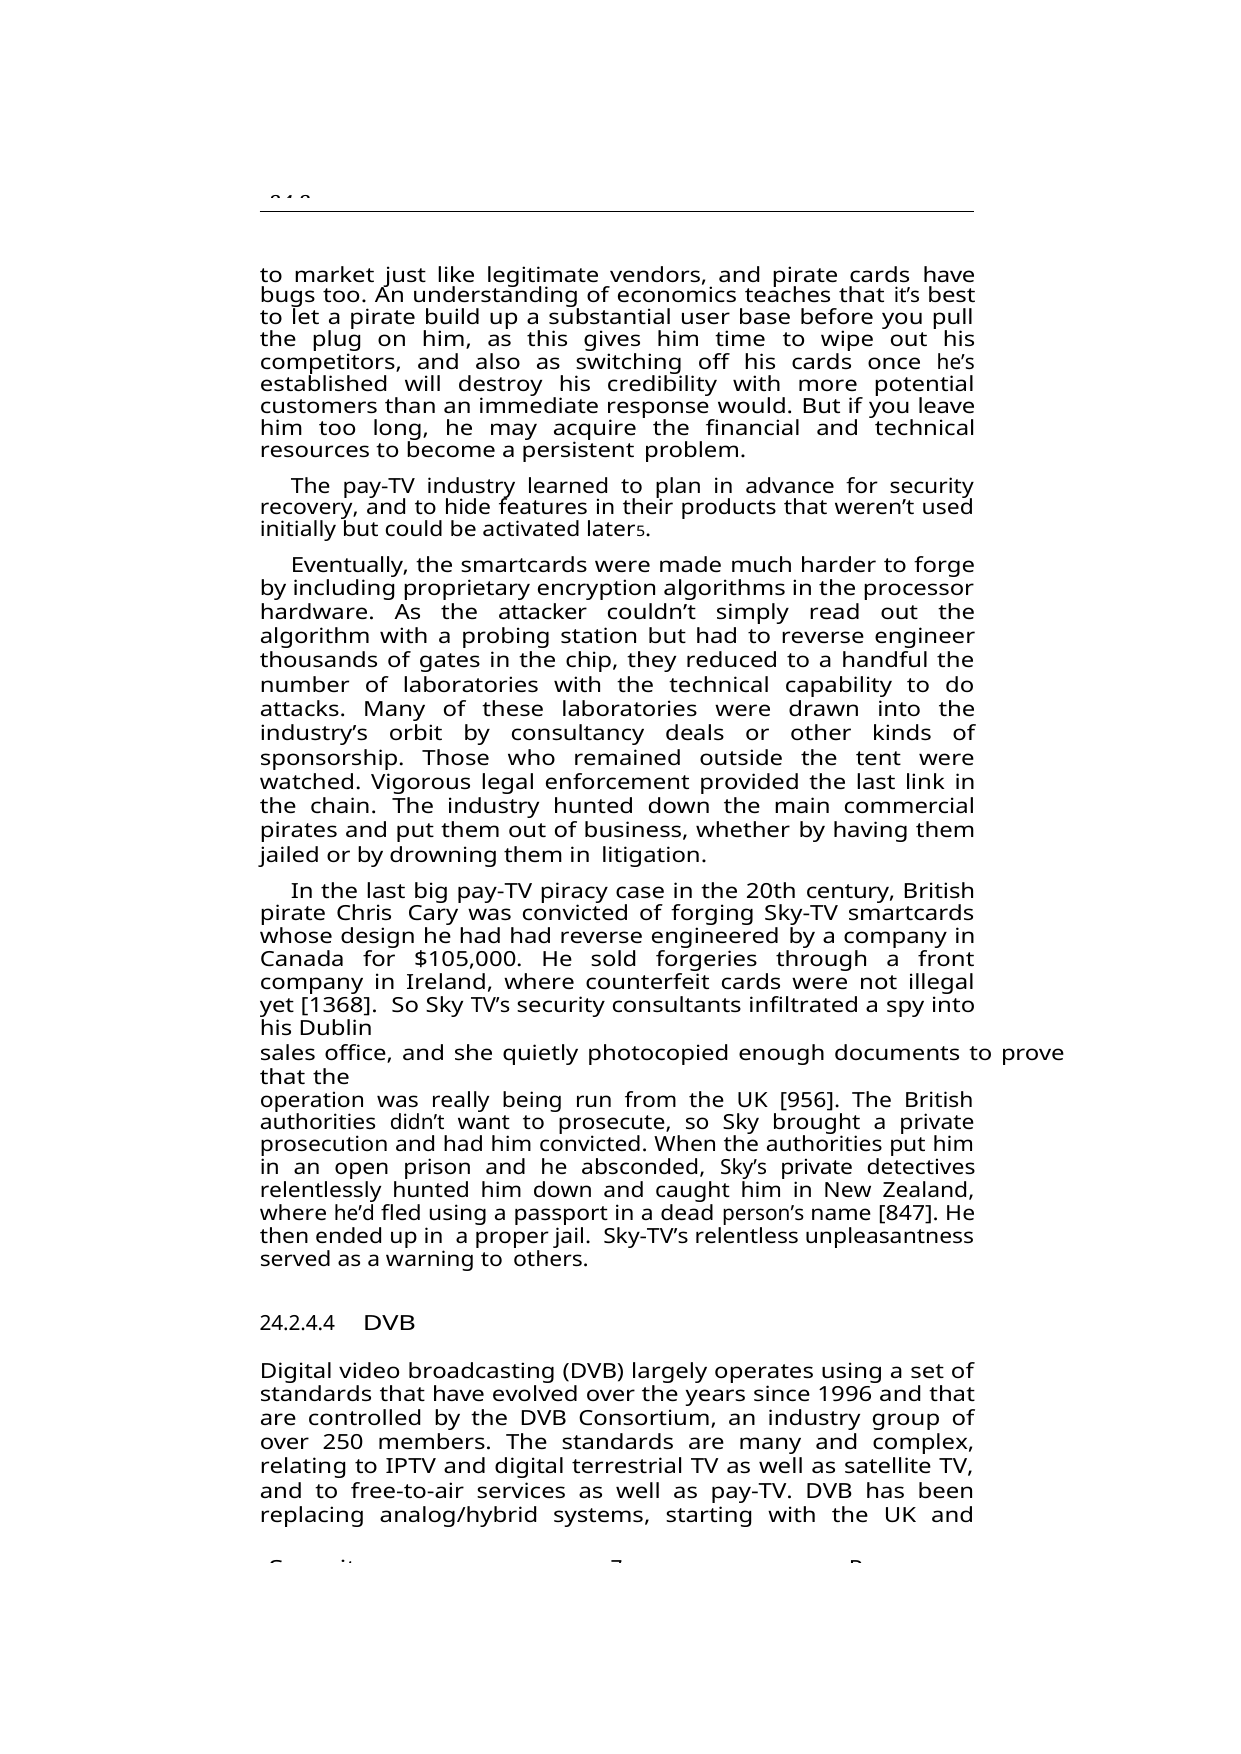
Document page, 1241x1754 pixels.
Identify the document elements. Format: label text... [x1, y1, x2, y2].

text to market just like legitimate vendors, and pirate cards have bugs too. An understanding of economics teaches that it’s best to let a pirate build up a substantial user base before you pull the plug on him, as this gives him time to wipe out his competitors, and also as switching off his cards once he’s established will destroy his credibility with more potential customers than an immediate response would. But if you leave him too long, he may acquire the financial and technical resources to become a persistent problem. [259, 264, 975, 464]
text sales office, and she quietly photocopied enough documents to prove that the [259, 1042, 1065, 1089]
list DVB [259, 1308, 1065, 1337]
text In the last big pay-TV piracy case in the 20th century, British pirate Chris Cary was convicted of forging Sky-TV smartcards whose design he had had reverse engineered by a company in Canada for $105,000. He sold forgeries through a front company in Ireland, where counterfeit cards were not illegal yet [1368]. So Sky TV’s security consultants infiltrated a spy into his Dublin [259, 880, 975, 1042]
text Eventually, the smartcards were made much harder to forge by including proprietary encryption algorithms in the processor hardware. As the attacker couldn’t simply read out the algorithm with a probing station but had to reverse engineer thousands of gates in the chip, they reduced to a handful the number of laboratories with the technical capability to do attacks. Many of these laboratories were drawn into the industry’s orbit by consultancy deals or other kinds of sponsorship. Those who remained outside the tent were watched. Vigorous legal enforcement provided the last link in the chain. The industry hunted down the main commercial pirates and put them out of business, whether by having them jailed or by drowning them in litigation. [259, 553, 975, 868]
text operation was really being run from the UK [956]. The British authorities didn’t want to prosecute, so Sky brought a private prosecution and had him convicted. When the authorities put him in an open prison and he absconded, Sky’s private detectives relentlessly hunted him down and caught him in New Zealand, where he’d ﬂed using a passport in a dead person’s name [847]. He then ended up in a proper jail. Sky-TV’s relentless unpleasantness served as a warning to others. [259, 1090, 975, 1272]
text The pay-TV industry learned to plan in advance for security recovery, and to hide features in their products that weren’t used initially but could be activated later5. [259, 476, 975, 542]
